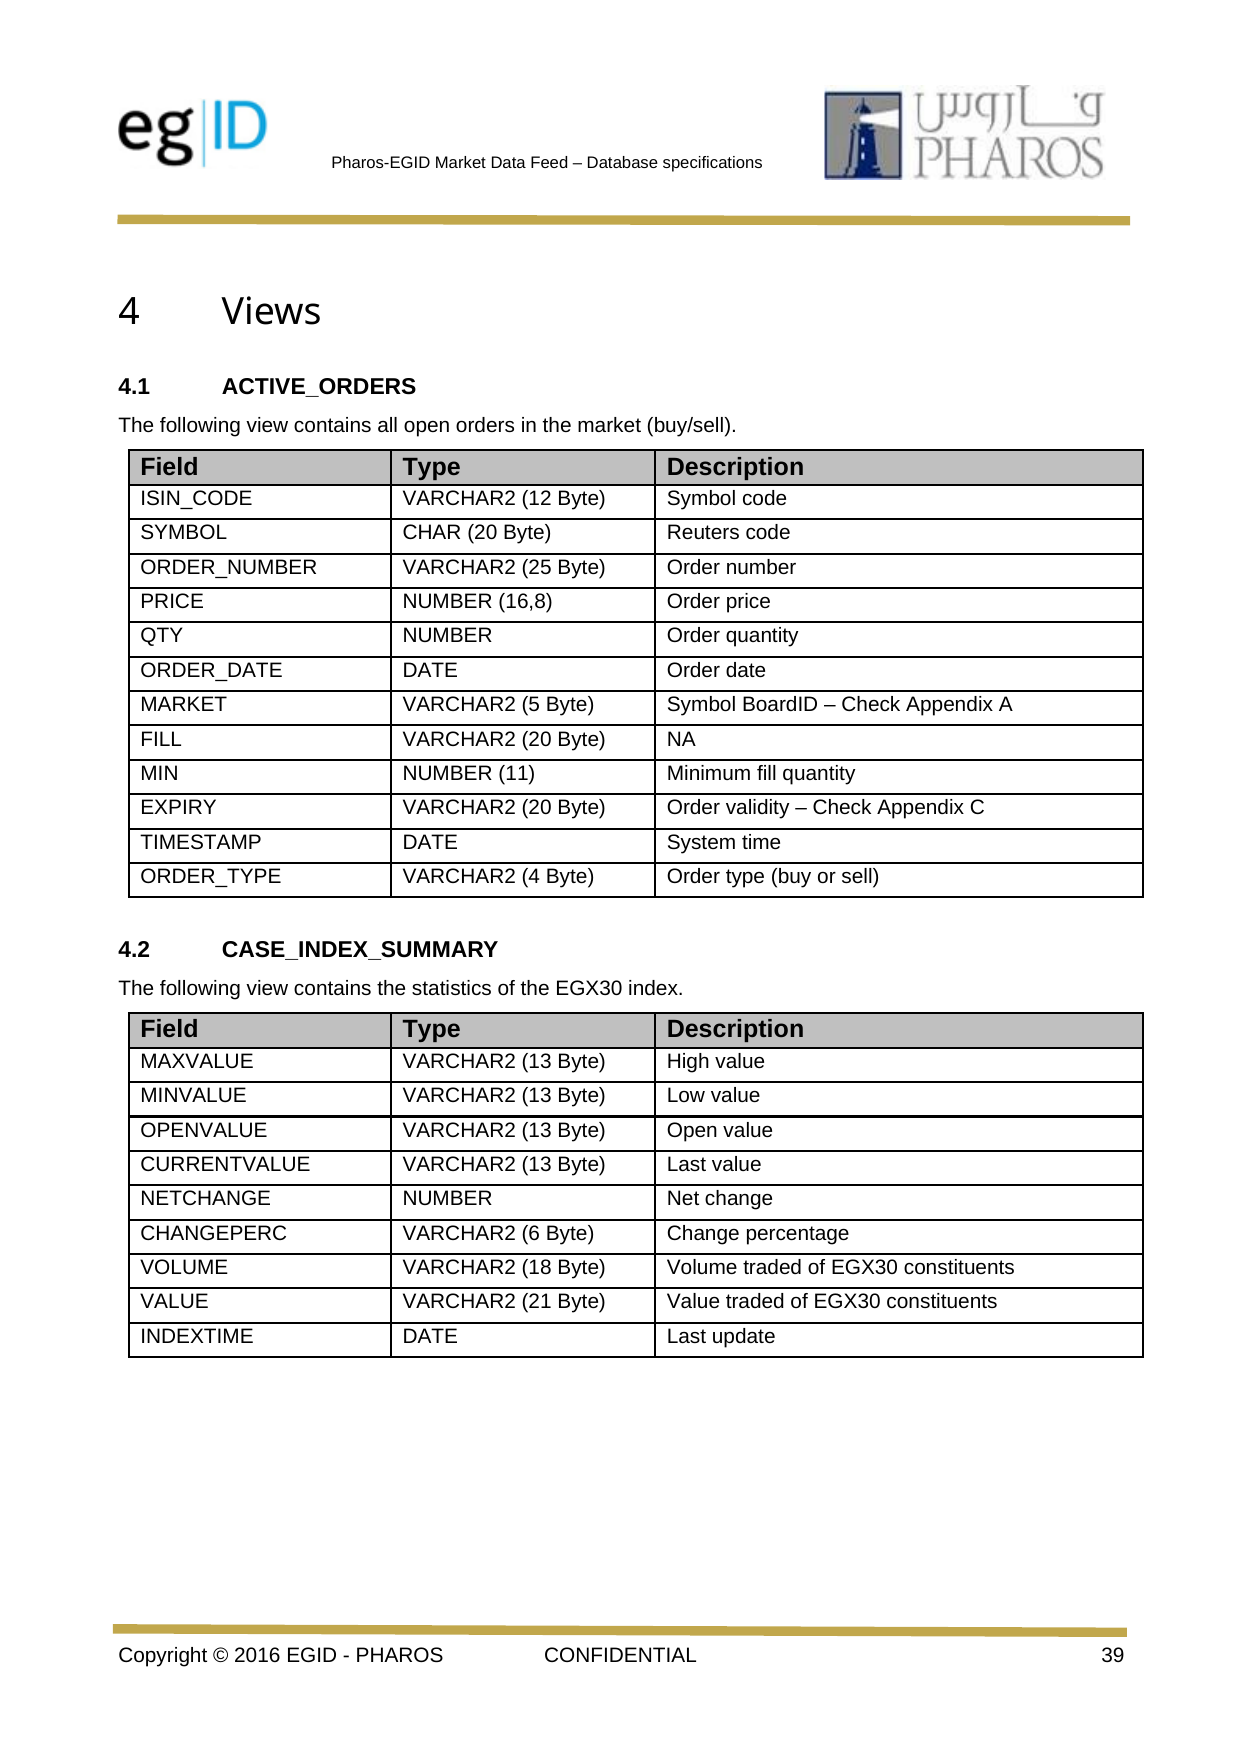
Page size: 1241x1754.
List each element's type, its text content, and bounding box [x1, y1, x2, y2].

table_cell VARCHAR2 (20 Byte) [392, 795, 654, 827]
table_cell MARKET [130, 692, 390, 724]
table_cell VARCHAR2 (12 Byte) [392, 486, 654, 518]
table_cell Order quantity [656, 623, 1142, 656]
table_cell MAXVALUE [130, 1049, 390, 1081]
table_cell DATE [392, 830, 654, 862]
table_cell ORDER_DATE [130, 658, 390, 690]
table_cell VARCHAR2 (5 Byte) [392, 692, 654, 724]
subtitle CASE_INDEX_SUMMARY [118, 936, 1122, 962]
subtitle Views [118, 284, 1122, 336]
table_cell Reuters code [656, 520, 1142, 552]
table_cell Symbol code [656, 486, 1142, 518]
table_header Type [392, 1014, 654, 1047]
table_cell PRICE [130, 589, 390, 621]
table_cell VALUE [130, 1289, 390, 1322]
table_header Type [392, 451, 654, 484]
picture [824, 85, 1106, 180]
table_cell Symbol BoardID – Check Appendix A [656, 692, 1142, 724]
table_cell ISIN_CODE [130, 486, 390, 518]
table_cell Order price [656, 589, 1142, 621]
table_cell Change percentage [656, 1221, 1142, 1253]
table_cell VARCHAR2 (18 Byte) [392, 1255, 654, 1287]
table_cell SYMBOL [130, 520, 390, 552]
table_cell Last value [656, 1152, 1142, 1184]
table_cell VARCHAR2 (13 Byte) [392, 1083, 654, 1115]
table_cell High value [656, 1049, 1142, 1081]
table_cell DATE [392, 658, 654, 690]
table_cell VARCHAR2 (21 Byte) [392, 1289, 654, 1322]
table_cell CHAR (20 Byte) [392, 520, 654, 552]
table_header Field [130, 1014, 390, 1047]
table_cell CURRENTVALUE [130, 1152, 390, 1184]
table_cell ORDER_NUMBER [130, 555, 390, 587]
table_cell Last update [656, 1324, 1142, 1356]
table_header Field [130, 451, 390, 484]
table_cell VARCHAR2 (6 Byte) [392, 1221, 654, 1253]
table_cell VARCHAR2 (13 Byte) [392, 1152, 654, 1184]
picture [118, 98, 269, 169]
table_cell TIMESTAMP [130, 830, 390, 862]
table_cell MINVALUE [130, 1083, 390, 1115]
table_cell Order type (buy or sell) [656, 864, 1142, 896]
table_cell Value traded of EGX30 constituents [656, 1289, 1142, 1322]
table_cell OPENVALUE [130, 1118, 390, 1150]
table_cell ORDER_TYPE [130, 864, 390, 896]
table_cell VARCHAR2 (25 Byte) [392, 555, 654, 587]
table_cell CHANGEPERC [130, 1221, 390, 1253]
table_cell Order date [656, 658, 1142, 690]
table_cell NUMBER [392, 623, 654, 656]
table_cell System time [656, 830, 1142, 862]
table_header Description [656, 1014, 1142, 1047]
table_cell Low value [656, 1083, 1142, 1115]
table_cell VARCHAR2 (13 Byte) [392, 1118, 654, 1150]
subtitle ACTIVE_ORDERS [118, 373, 1122, 399]
table_cell NUMBER [392, 1186, 654, 1218]
table_cell NA [656, 726, 1142, 759]
table_cell VARCHAR2 (20 Byte) [392, 726, 654, 759]
table_cell NUMBER (16,8) [392, 589, 654, 621]
table_cell Minimum fill quantity [656, 761, 1142, 793]
table_cell NUMBER (11) [392, 761, 654, 793]
table_cell Order validity – Check Appendix C [656, 795, 1142, 827]
table_cell NETCHANGE [130, 1186, 390, 1218]
table_cell VARCHAR2 (4 Byte) [392, 864, 654, 896]
table_cell DATE [392, 1324, 654, 1356]
table_cell EXPIRY [130, 795, 390, 827]
table_cell Open value [656, 1118, 1142, 1150]
table_cell VOLUME [130, 1255, 390, 1287]
table_cell MIN [130, 761, 390, 793]
text The following view contains the statistics of the EGX30 index. [118, 975, 1122, 1000]
table_cell Order number [656, 555, 1142, 587]
table_cell INDEXTIME [130, 1324, 390, 1356]
table_header Description [656, 451, 1142, 484]
table_cell VARCHAR2 (13 Byte) [392, 1049, 654, 1081]
table_cell QTY [130, 623, 390, 656]
table_cell FILL [130, 726, 390, 759]
table_cell Volume traded of EGX30 constituents [656, 1255, 1142, 1287]
table_cell Net change [656, 1186, 1142, 1218]
text The following view contains all open orders in the market (buy/sell). [118, 412, 1122, 437]
